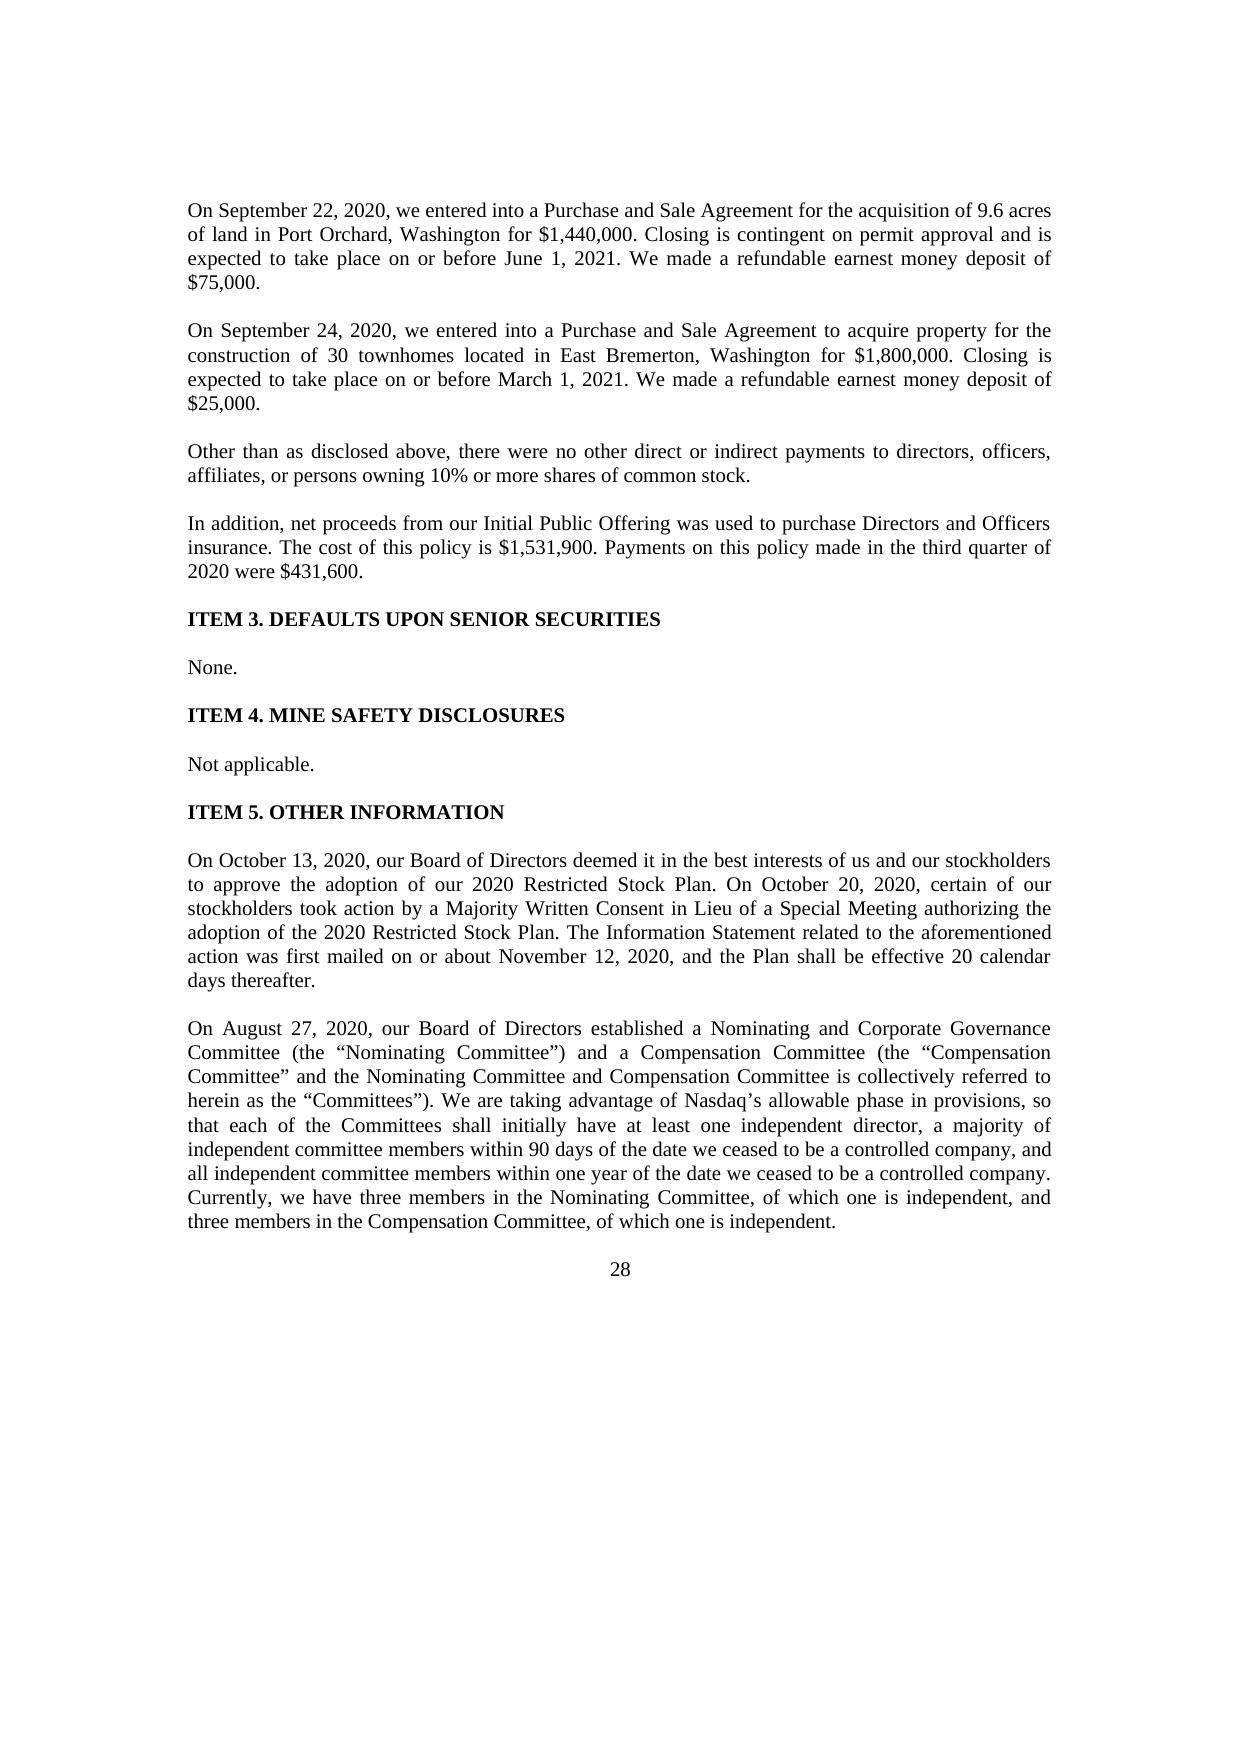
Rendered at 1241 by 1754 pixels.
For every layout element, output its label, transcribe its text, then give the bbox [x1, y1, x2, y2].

text ITEM 4. MINE SAFETY DISCLOSURES [187, 703, 1053, 727]
text On September 24, 2020, we entered into a Purchase and Sale Agreement to acquire property for the construction of 30 townhomes located in East Bremerton, Washington for $1,800,000. Closing is expected to take place on or before March 1, 2021. We made a refundable earnest money deposit of $25,000. [187, 318, 1053, 415]
text Other than as disclosed above, there were no other direct or indirect payments to directors, officers, affiliates, or persons owning 10% or more shares of common stock. [187, 439, 1053, 487]
text On September 22, 2020, we entered into a Purchase and Sale Agreement for the acquisition of 9.6 acres of land in Port Orchard, Washington for $1,440,000. Closing is contingent on permit approval and is expected to take place on or before June 1, 2021. We made a refundable earnest money deposit of $75,000. [187, 198, 1053, 294]
text ITEM 3. DEFAULTS UPON SENIOR SECURITIES [187, 607, 1053, 631]
text On October 13, 2020, our Board of Directors deemed it in the best interests of us and our stockholders to approve the adoption of our 2020 Restricted Stock Plan. On October 20, 2020, certain of our stockholders took action by a Majority Written Consent in Lieu of a Special Meeting authorizing the adoption of the 2020 Restricted Stock Plan. The Information Statement related to the aforementioned action was first mailed on or about November 12, 2020, and the Plan shall be effective 20 calendar days thereafter. [187, 848, 1053, 992]
text In addition, net proceeds from our Initial Public Offering was used to purchase Directors and Officers insurance. The cost of this policy is $1,531,900. Payments on this policy made in the third quarter of 2020 were $431,600. [187, 511, 1053, 583]
text Not applicable. [187, 752, 1053, 776]
text ITEM 5. OTHER INFORMATION [187, 800, 1053, 824]
text None. [187, 655, 1053, 679]
text On August 27, 2020, our Board of Directors established a Nominating and Corporate Governance Committee (the “Nominating Committee”) and a Compensation Committee (the “Compensation Committee” and the Nominating Committee and Compensation Committee is collectively referred to herein as the “Committees”). We are taking advantage of Nasdaq’s allowable phase in provisions, so that each of the Committees shall initially have at least one independent director, a majority of independent committee members within 90 days of the date we ceased to be a controlled company, and all independent committee members within one year of the date we ceased to be a controlled company. Currently, we have three members in the Nominating Committee, of which one is independent, and three members in the Compensation Committee, of which one is independent. [187, 1016, 1053, 1233]
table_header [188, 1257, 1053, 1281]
